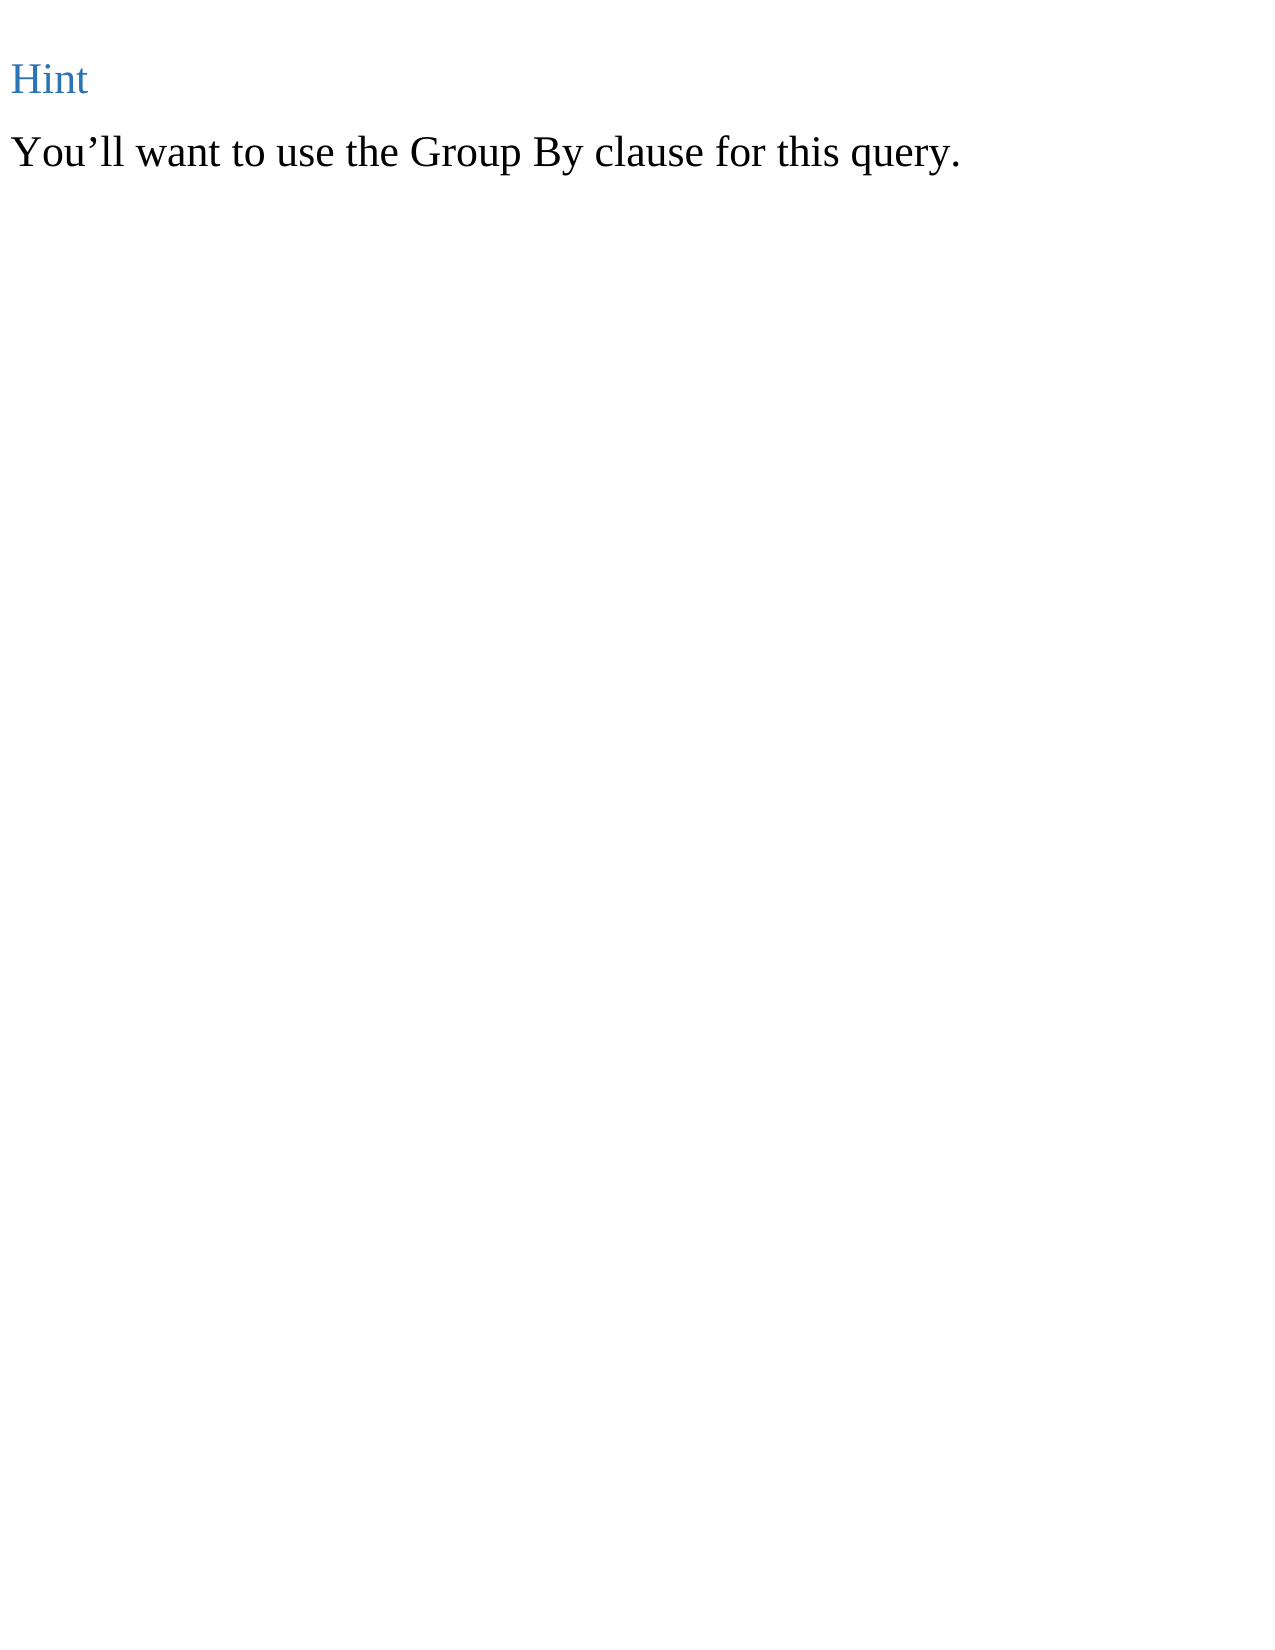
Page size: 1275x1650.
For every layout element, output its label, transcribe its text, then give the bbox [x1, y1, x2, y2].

text You’ll want to use the Group By clause for this query. [10, 125, 1275, 176]
